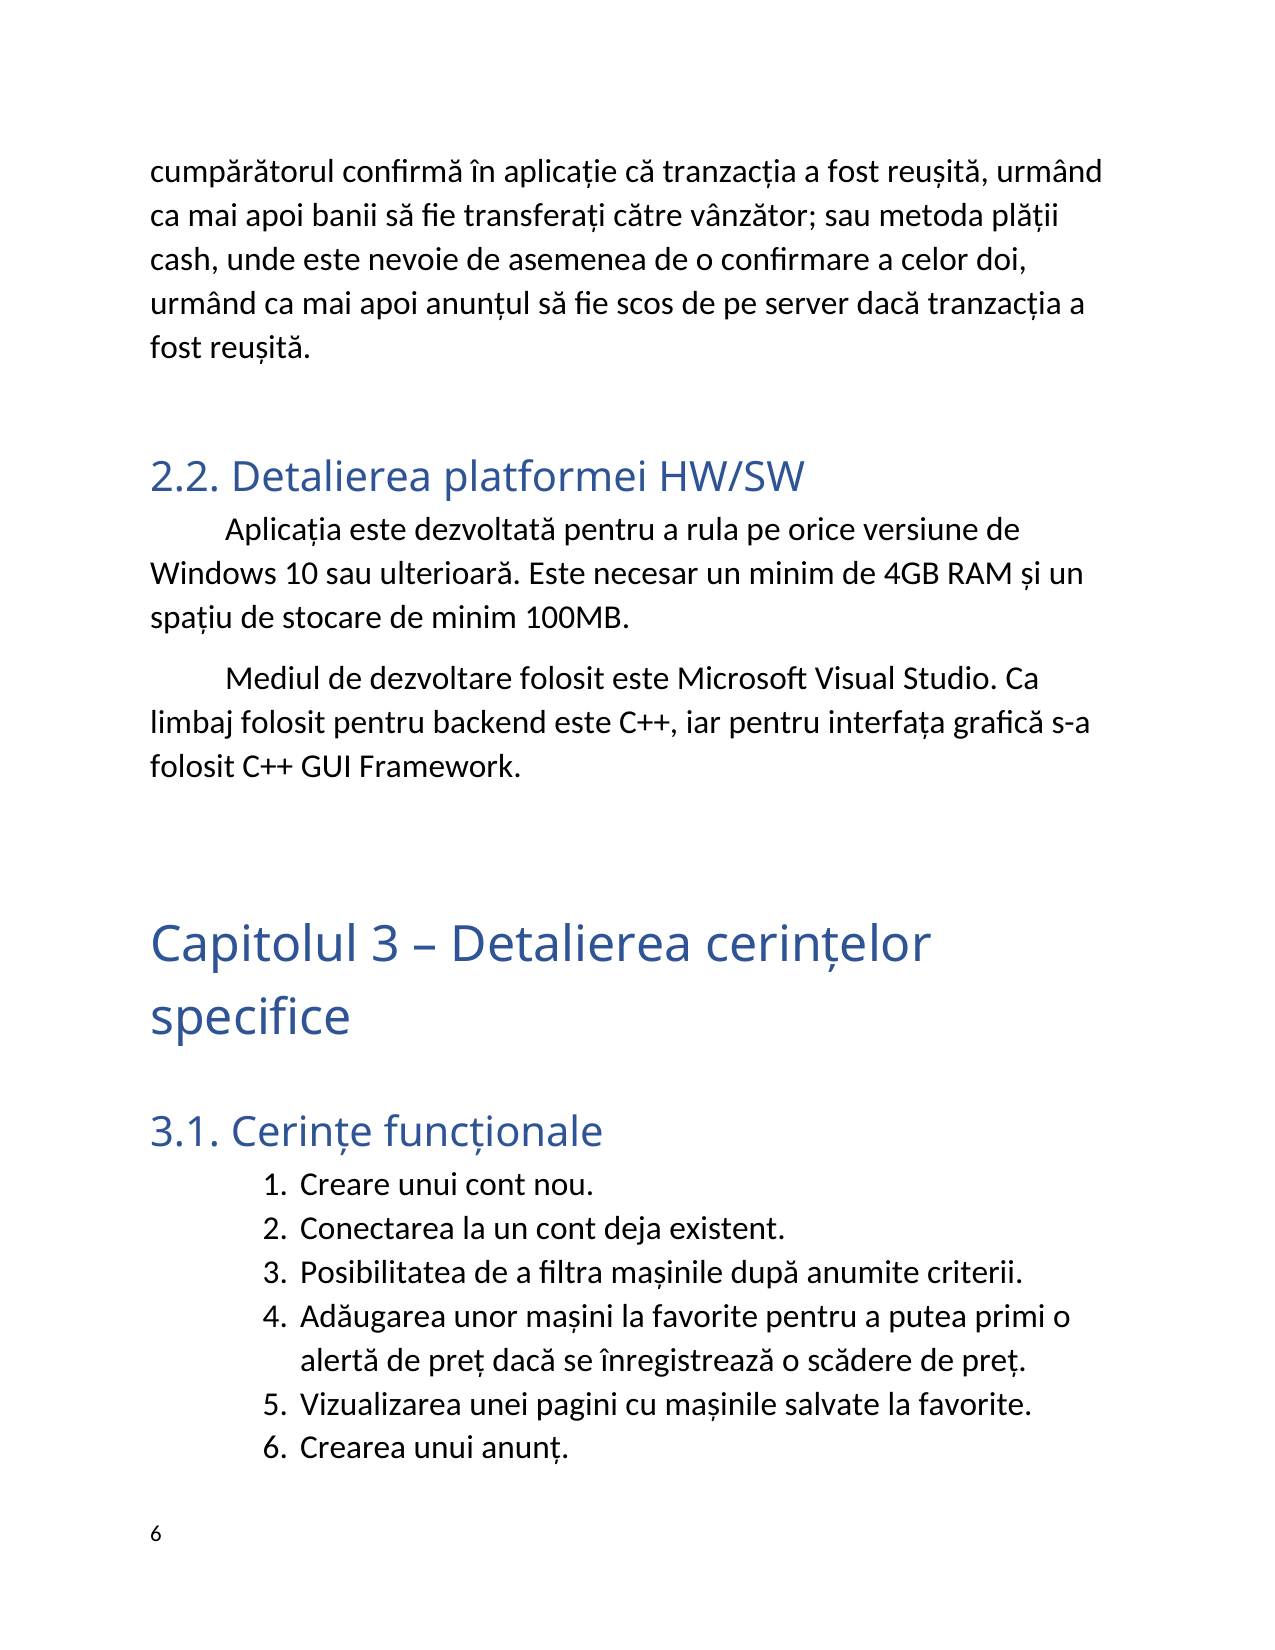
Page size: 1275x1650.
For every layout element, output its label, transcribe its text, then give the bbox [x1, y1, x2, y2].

subtitle 3.1. Cerințe funcționale [150, 1101, 1125, 1158]
subtitle 2.2. Detalierea platformei HW/SW [150, 447, 1125, 504]
list Conectarea la un cont deja existent. [262, 1207, 1125, 1247]
text Aplicația este dezvoltată pentru a rula pe orice versiune de Windows 10 sau ulterioară. Este necesar un minim de 4GB RAM și un spațiu de stocare de minim 100MB. [150, 508, 1125, 637]
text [150, 150, 1125, 367]
list Posibilitatea de a filtra mașinile după anumite criterii. [262, 1251, 1125, 1291]
list Adăugarea unor mașini la favorite pentru a putea primi o alertă de preț dacă se înregistrează o scădere de preț. [262, 1294, 1125, 1379]
list Vizualizarea unei pagini cu mașinile salvate la favorite. [262, 1382, 1125, 1423]
list Creare unui cont nou. [262, 1163, 1125, 1203]
list Crearea unui anunț. [262, 1426, 1125, 1467]
text Mediul de dezvoltare folosit este Microsoft Visual Studio. Ca limbaj folosit pentru backend este C++, iar pentru interfața grafică s-a folosit C++ GUI Framework. [150, 657, 1125, 786]
subtitle Capitolul 3 – Detalierea cerințelor specifice [150, 907, 1125, 1049]
